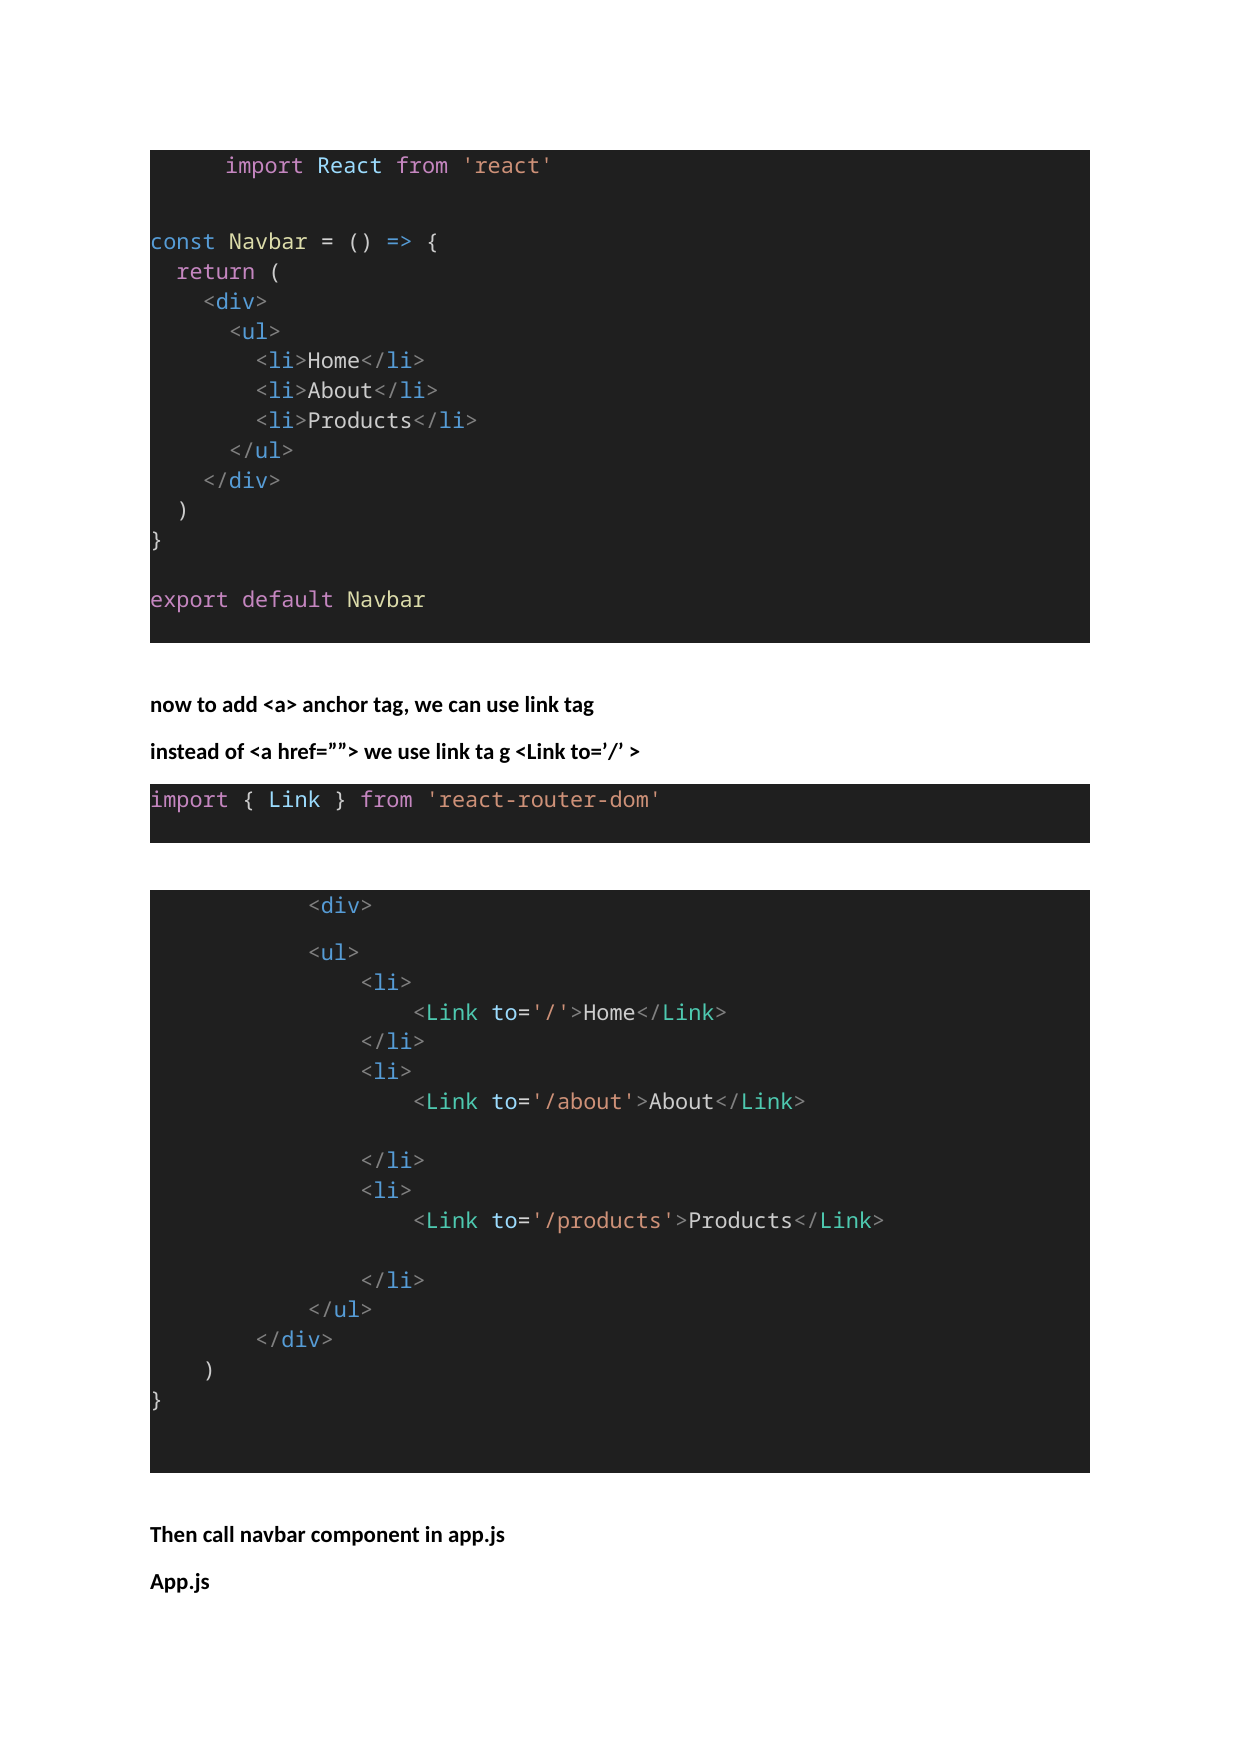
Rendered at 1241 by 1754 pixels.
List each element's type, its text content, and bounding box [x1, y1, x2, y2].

text <Link to='/'>Home</Link> [150, 996, 1090, 1026]
text </li> [150, 1145, 1090, 1175]
text <li>About</li> [150, 375, 1090, 405]
text <li> [150, 1175, 1090, 1205]
text <ul> [150, 937, 1090, 967]
text import React from 'react' [150, 150, 1090, 180]
text <li>Home</li> [150, 345, 1090, 375]
text import { Link } from 'react-router-dom' [150, 784, 1090, 814]
text </ul> [150, 1294, 1090, 1324]
text return ( [150, 256, 1090, 286]
text export default Navbar [150, 584, 1090, 613]
text <Link to='/about'>About</Link> [150, 1086, 1090, 1116]
text </ul> [150, 435, 1090, 464]
text instead of <a href=””> we use link ta g <Link to=’/’ > [150, 737, 1090, 765]
text <li> [150, 1056, 1090, 1086]
text const Navbar = () => { [150, 226, 1090, 256]
text ) [150, 494, 1090, 524]
text <Link to='/products'>Products</Link> [150, 1205, 1090, 1235]
text </li> [150, 1264, 1090, 1294]
text } [150, 1384, 1090, 1413]
text ) [150, 1354, 1090, 1384]
text </div> [150, 464, 1090, 494]
text App.js [150, 1567, 1090, 1595]
text <li> [150, 967, 1090, 996]
text <ul> [150, 316, 1090, 345]
text <div> [150, 286, 1090, 316]
text </div> [150, 1324, 1090, 1354]
text </li> [150, 1026, 1090, 1056]
text <li>Products</li> [150, 405, 1090, 435]
text Then call navbar component in app.js [150, 1520, 1090, 1548]
text <div> [150, 890, 1090, 920]
text now to add <a> anchor tag, we can use link tag [150, 690, 1090, 718]
text } [150, 524, 1090, 554]
